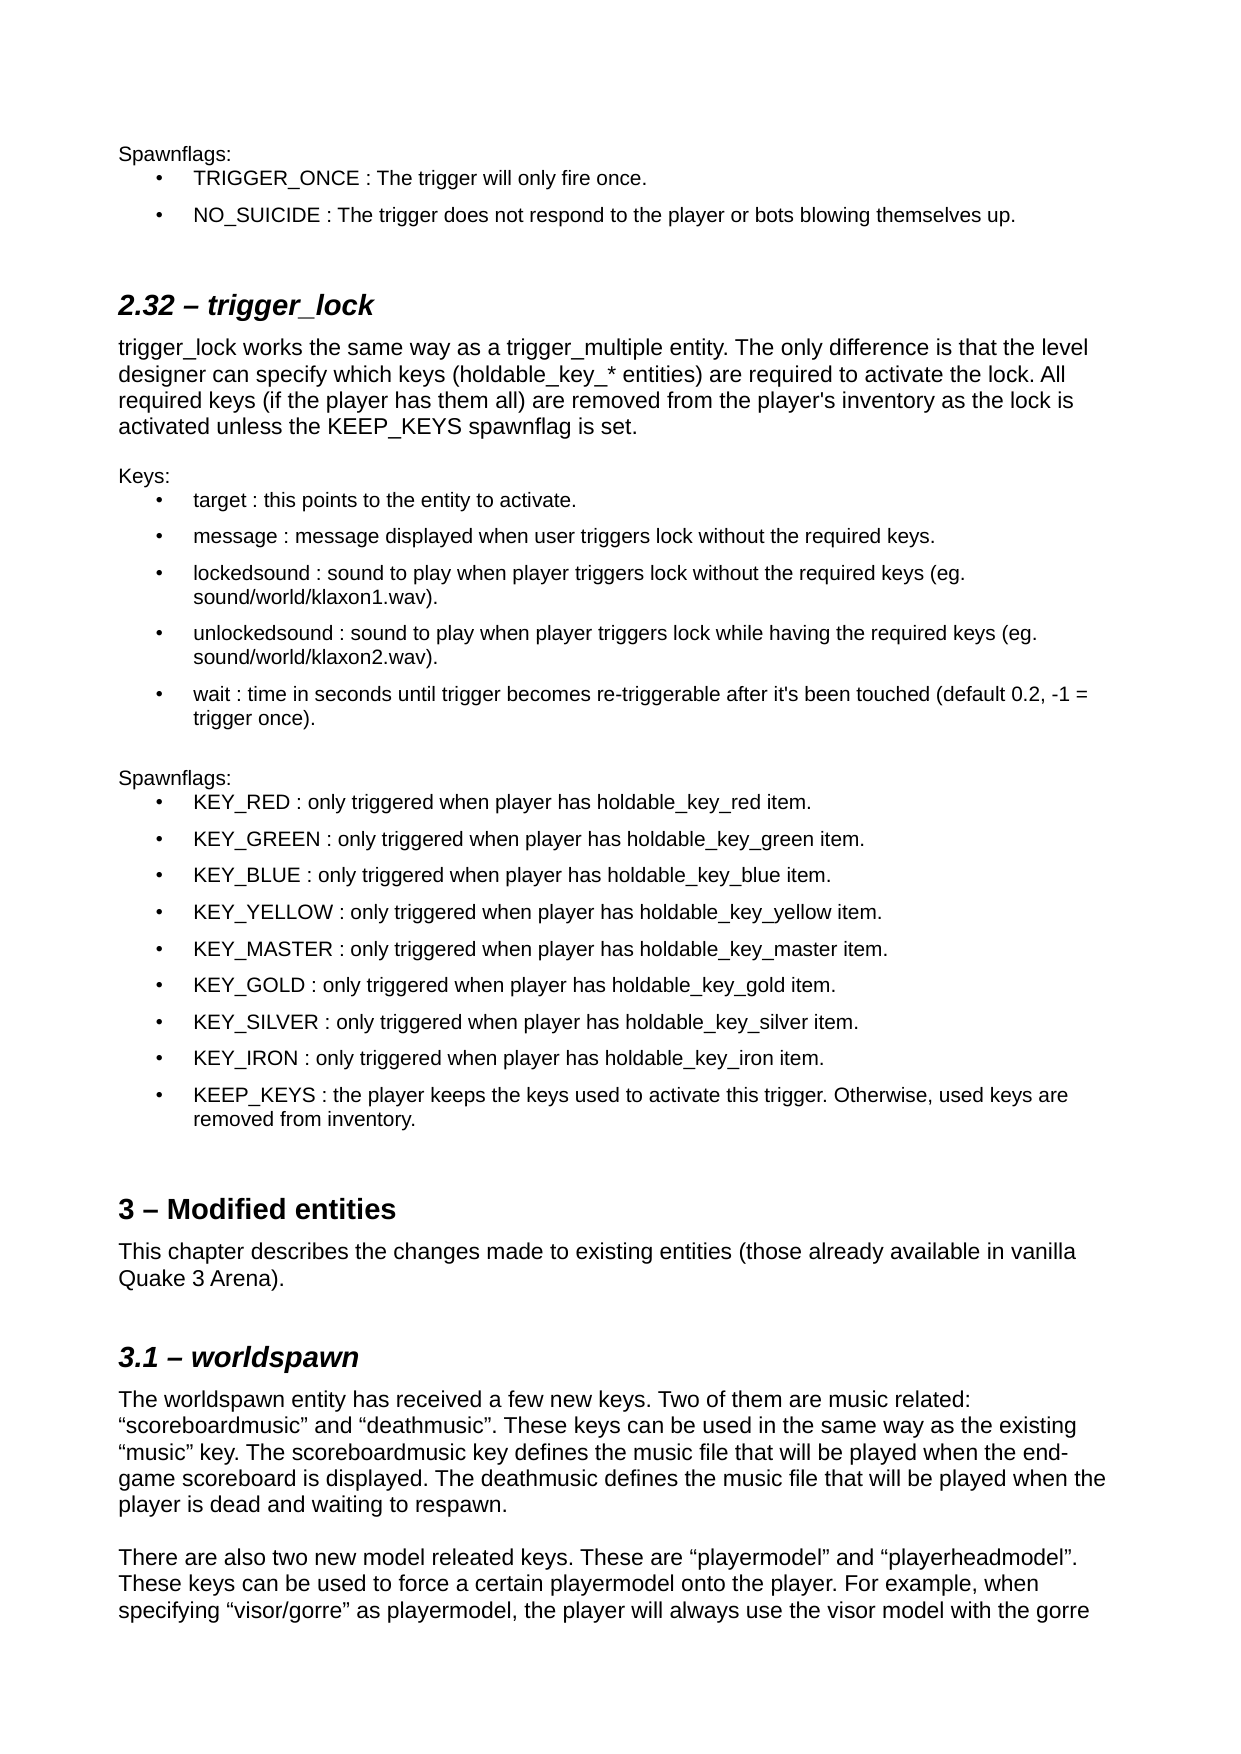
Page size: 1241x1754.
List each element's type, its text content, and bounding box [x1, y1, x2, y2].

list KEY_BLUE : only triggered when player has holdable_key_blue item. [156, 863, 1122, 887]
text Spawnflags: [118, 766, 1122, 790]
list wait : time in seconds until trigger becomes re-triggerable after it's been touched (default 0.2, -1 = trigger once). [156, 682, 1122, 730]
text Spawnflags: [118, 142, 1122, 166]
text Keys: [118, 463, 1122, 487]
list KEY_MASTER : only triggered when player has holdable_key_master item. [156, 936, 1122, 960]
list unlockedsound : sound to play when player triggers lock while having the required keys (eg. sound/world/klaxon2.wav). [156, 621, 1122, 669]
list lockedsound : sound to play when player triggers lock without the required keys (eg. sound/world/klaxon1.wav). [156, 561, 1122, 609]
text The worldspawn entity has received a few new keys. Two of them are music related: “scoreboardmusic” and “deathmusic”. These keys can be used in the same way as the existing “music” key. The scoreboardmusic key defines the music file that will be played when the end-game scoreboard is displayed. The deathmusic defines the music file that will be played when the player is dead and waiting to respawn. [118, 1386, 1122, 1518]
text This chapter describes the changes made to existing entities (those already available in vanilla Quake 3 Arena). [118, 1238, 1122, 1291]
list KEY_SILVER : only triggered when player has holdable_key_silver item. [156, 1009, 1122, 1033]
text trigger_lock works the same way as a trigger_multiple entity. The only difference is that the level designer can specify which keys (holdable_key_* entities) are required to activate the lock. All required keys (if the player has them all) are removed from the player's inventory as the lock is activated unless the KEEP_KEYS spawnflag is set. [118, 334, 1122, 439]
list KEY_GOLD : only triggered when player has holdable_key_gold item. [156, 973, 1122, 997]
list KEEP_KEYS : the player keeps the keys used to activate this trigger. Otherwise, used keys are removed from inventory. [156, 1083, 1122, 1131]
list target : this points to the entity to activate. [156, 487, 1122, 512]
list NO_SUICIDE : The trigger does not respond to the player or bots blowing themselves up. [156, 203, 1122, 227]
list KEY_GREEN : only triggered when player has holdable_key_green item. [156, 827, 1122, 851]
list KEY_IRON : only triggered when player has holdable_key_iron item. [156, 1046, 1122, 1070]
list message : message displayed when user triggers lock without the required keys. [156, 524, 1122, 548]
subtitle 3 – Modified entities [118, 1192, 1122, 1226]
list KEY_YELLOW : only triggered when player has holdable_key_yellow item. [156, 900, 1122, 924]
subtitle 3.1 – worldspawn [118, 1340, 1122, 1373]
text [118, 1544, 1122, 1623]
list TRIGGER_ONCE : The trigger will only fire once. [156, 166, 1122, 190]
subtitle 2.32 – trigger_lock [118, 288, 1122, 322]
list KEY_RED : only triggered when player has holdable_key_red item. [156, 790, 1122, 814]
